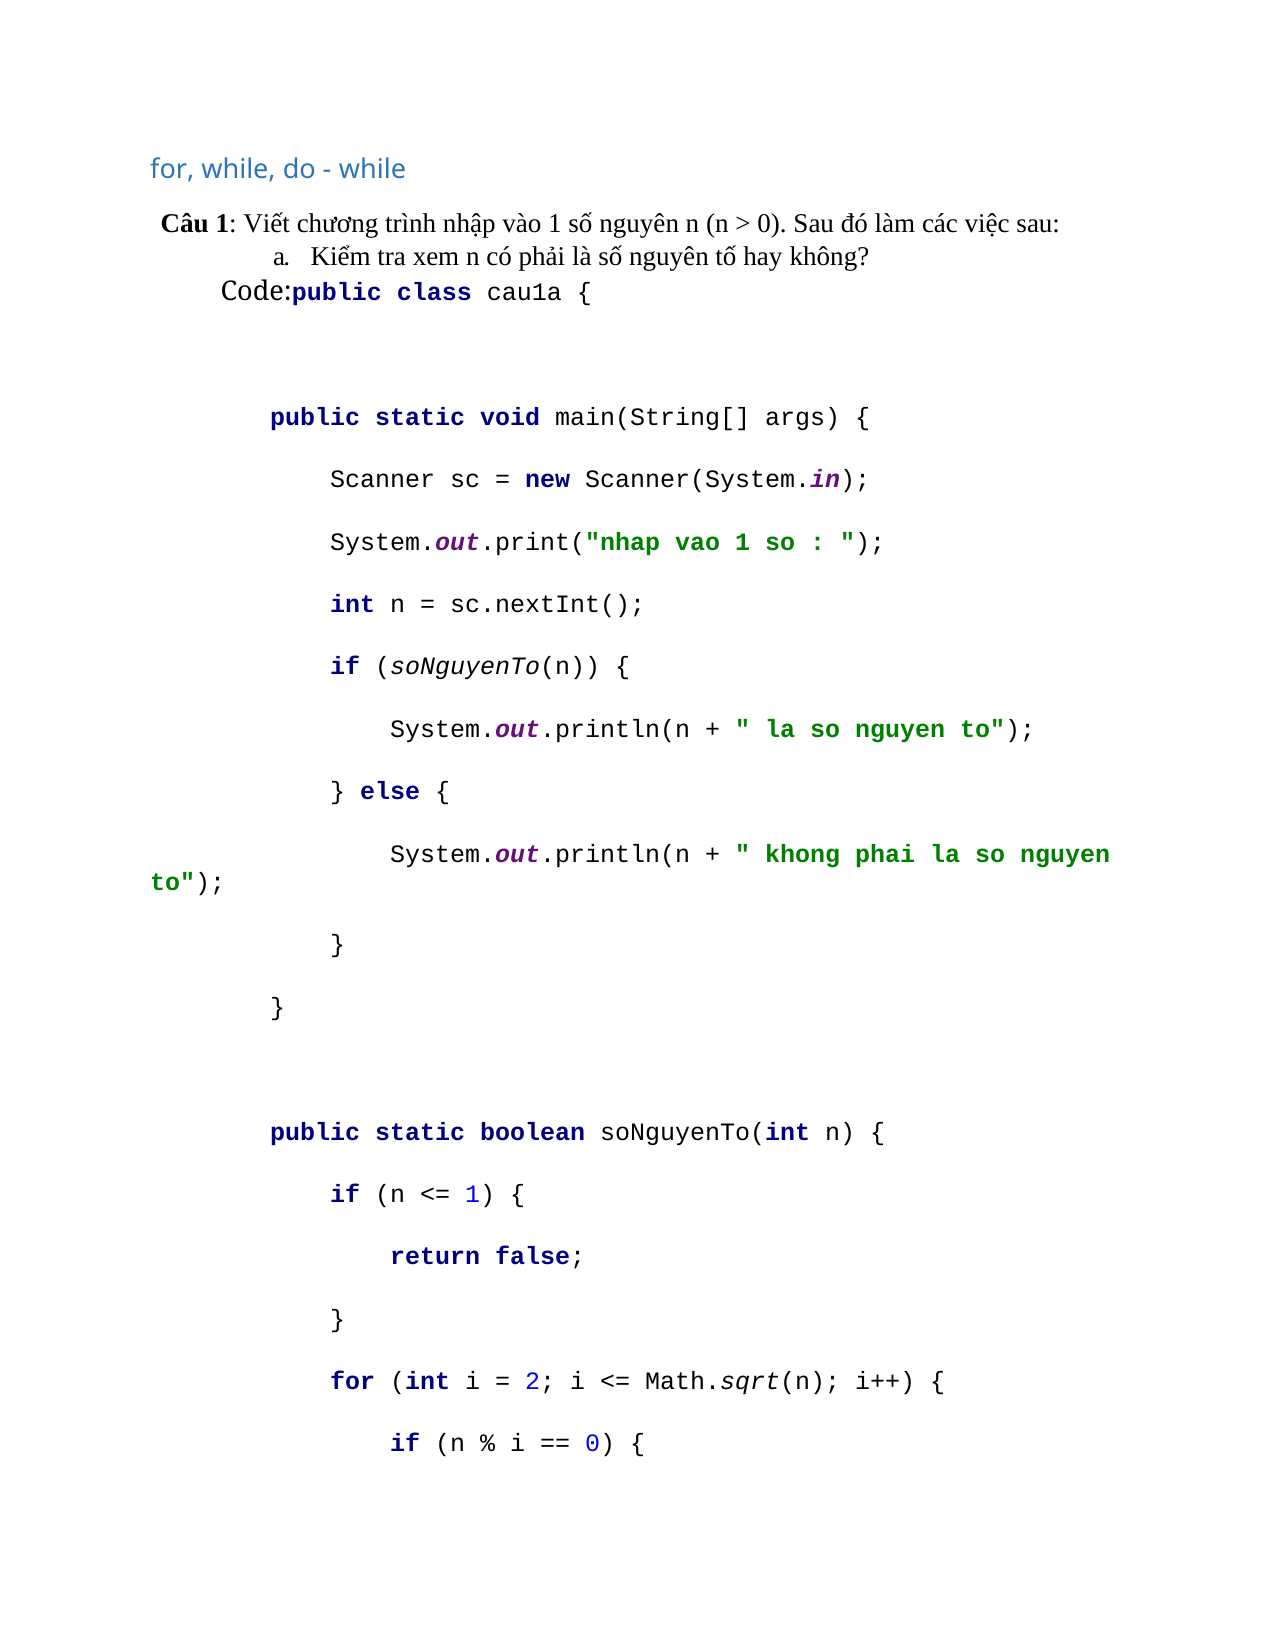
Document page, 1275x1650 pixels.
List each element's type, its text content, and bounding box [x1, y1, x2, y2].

text Câu 1: Viết chương trình nhập vào 1 số nguyên n (n > 0). Sau đó làm các việc sau: [160, 207, 1125, 238]
text } else { [150, 779, 1125, 841]
text } [150, 1306, 1125, 1369]
text System.out.println(n + " la so nguyen to"); [150, 716, 1125, 779]
text public static boolean soNguyenTo(int n) { [150, 1119, 1125, 1181]
text if (n % i == 0) { [150, 1431, 1125, 1493]
list Kiểm tra xem n có phải là số nguyên tố hay không? [273, 240, 1125, 271]
text } [150, 932, 1125, 994]
text int n = sc.nextInt(); [150, 592, 1125, 654]
text return false; [150, 1244, 1125, 1306]
text } [150, 994, 1125, 1057]
text System.out.println(n + " khong phai la so nguyen to"); [150, 841, 1125, 932]
text if (n <= 1) { [150, 1181, 1125, 1244]
text public static void main(String[] args) { [150, 404, 1125, 467]
text Scanner sc = new Scanner(System.in); [150, 467, 1125, 529]
subtitle for, while, do - while [150, 150, 772, 187]
text for (int i = 2; i <= Math.sqrt(n); i++) { [150, 1369, 1125, 1431]
text System.out.print("nhap vao 1 so : "); [150, 529, 1125, 592]
text Code:public class cau1a { [150, 271, 1125, 342]
text if (soNguyenTo(n)) { [150, 654, 1125, 716]
